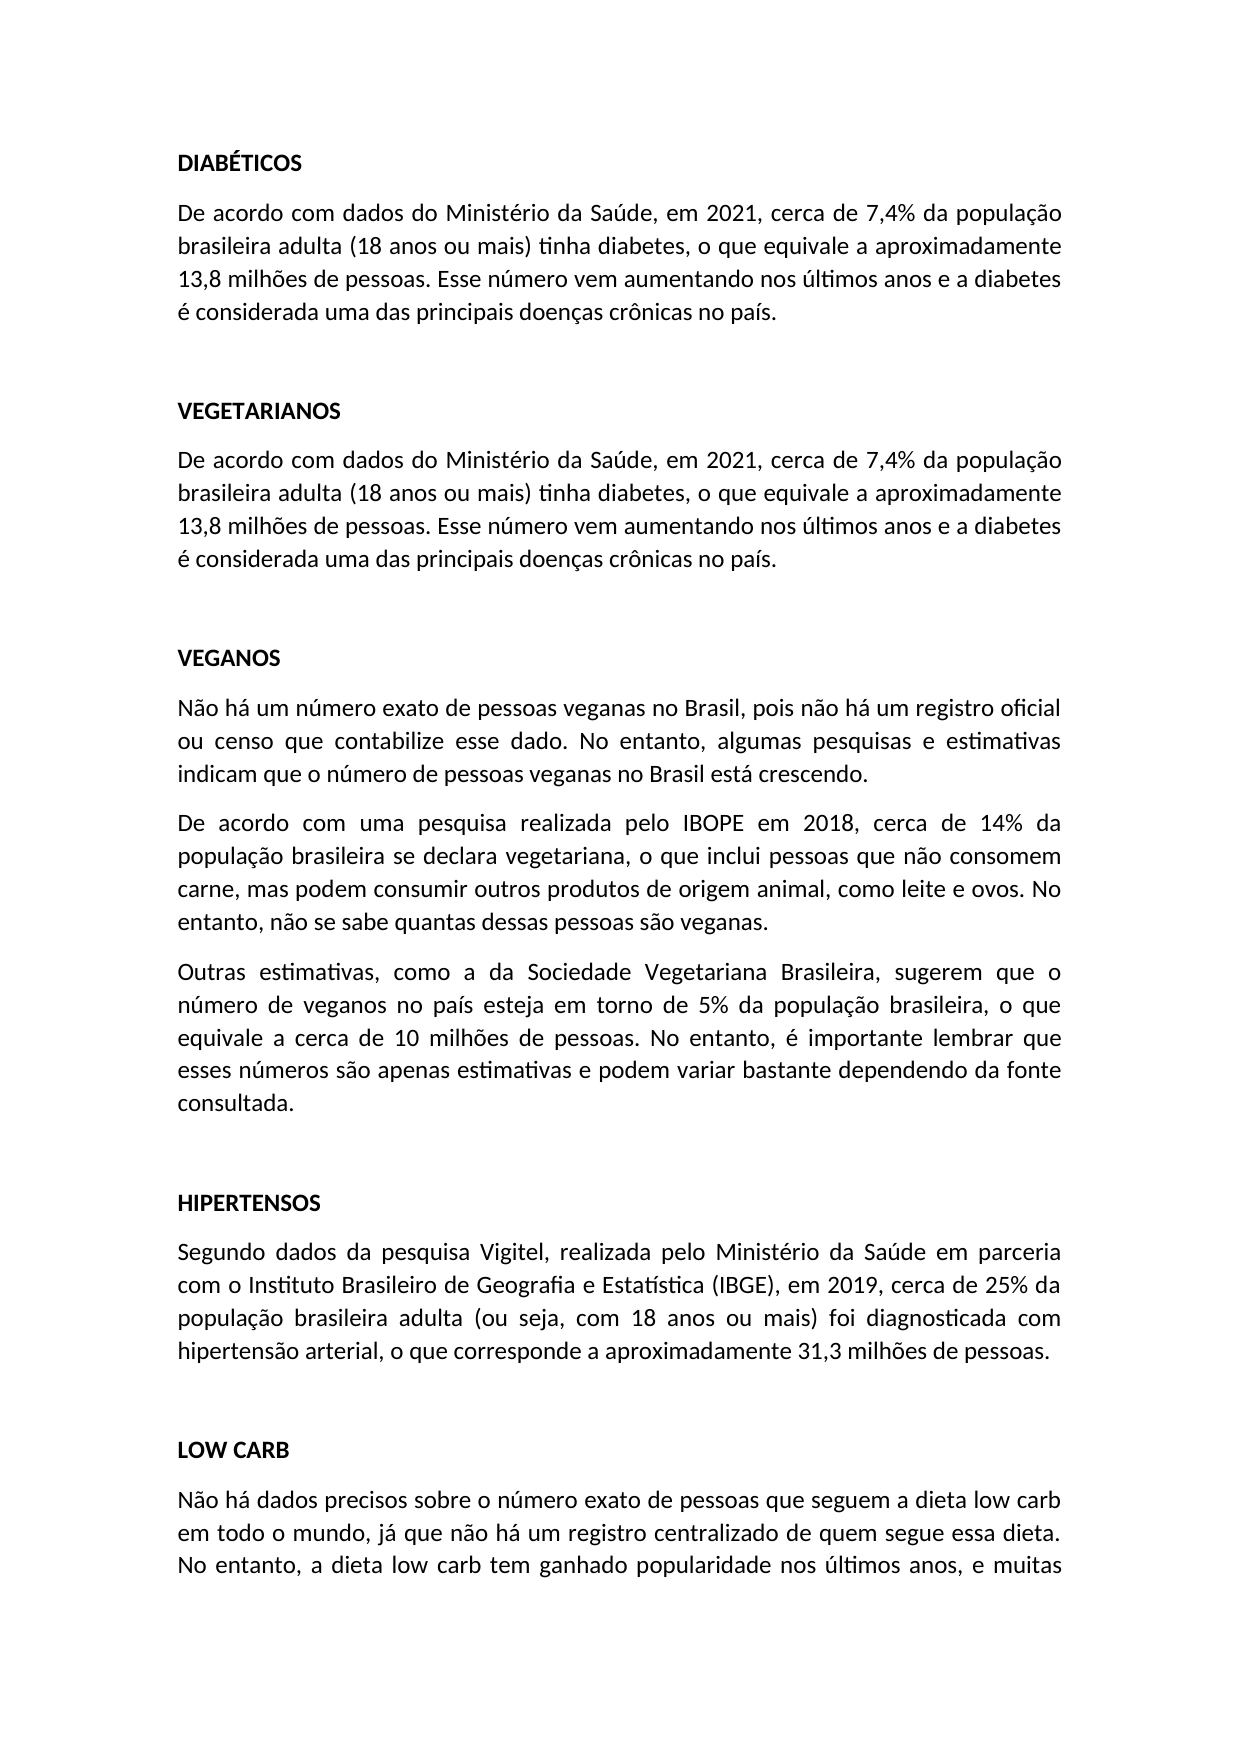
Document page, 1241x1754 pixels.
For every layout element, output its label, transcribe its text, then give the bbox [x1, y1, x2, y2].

text De acordo com dados do Ministério da Saúde, em 2021, cerca de 7,4% da população brasileira adulta (18 anos ou mais) tinha diabetes, o que equivale a aproximadamente 13,8 milhões de pessoas. Esse número vem aumentando nos últimos anos e a diabetes é considerada uma das principais doenças crônicas no país. [177, 197, 1063, 326]
text DIABÉTICOS [177, 148, 1063, 178]
text LOW CARB [177, 1434, 1063, 1465]
text Outras estimativas, como a da Sociedade Vegetariana Brasileira, sugerem que o número de veganos no país esteja em torno de 5% da população brasileira, o que equivale a cerca de 10 milhões de pessoas. No entanto, é importante lembrar que esses números são apenas estimativas e podem variar bastante dependendo da fonte consultada. [177, 956, 1063, 1118]
text Não há um número exato de pessoas veganas no Brasil, pois não há um registro oficial ou censo que contabilize esse dado. No entanto, algumas pesquisas e estimativas indicam que o número de pessoas veganas no Brasil está crescendo. [177, 692, 1063, 788]
text VEGANOS [177, 643, 1063, 673]
text VEGETARIANOS [177, 395, 1063, 426]
text De acordo com dados do Ministério da Saúde, em 2021, cerca de 7,4% da população brasileira adulta (18 anos ou mais) tinha diabetes, o que equivale a aproximadamente 13,8 milhões de pessoas. Esse número vem aumentando nos últimos anos e a diabetes é considerada uma das principais doenças crônicas no país. [177, 445, 1063, 574]
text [177, 1484, 1063, 1580]
text Segundo dados da pesquisa Vigitel, realizada pelo Ministério da Saúde em parceria com o Instituto Brasileiro de Geografia e Estatística (IBGE), em 2019, cerca de 25% da população brasileira adulta (ou seja, com 18 anos ou mais) foi diagnosticada com hipertensão arterial, o que corresponde a aproximadamente 31,3 milhões de pessoas. [177, 1236, 1063, 1366]
text HIPERTENSOS [177, 1187, 1063, 1217]
text De acordo com uma pesquisa realizada pelo IBOPE em 2018, cerca de 14% da população brasileira se declara vegetariana, o que inclui pessoas que não consomem carne, mas podem consumir outros produtos de origem animal, como leite e ovos. No entanto, não se sabe quantas dessas pessoas são veganas. [177, 808, 1063, 937]
